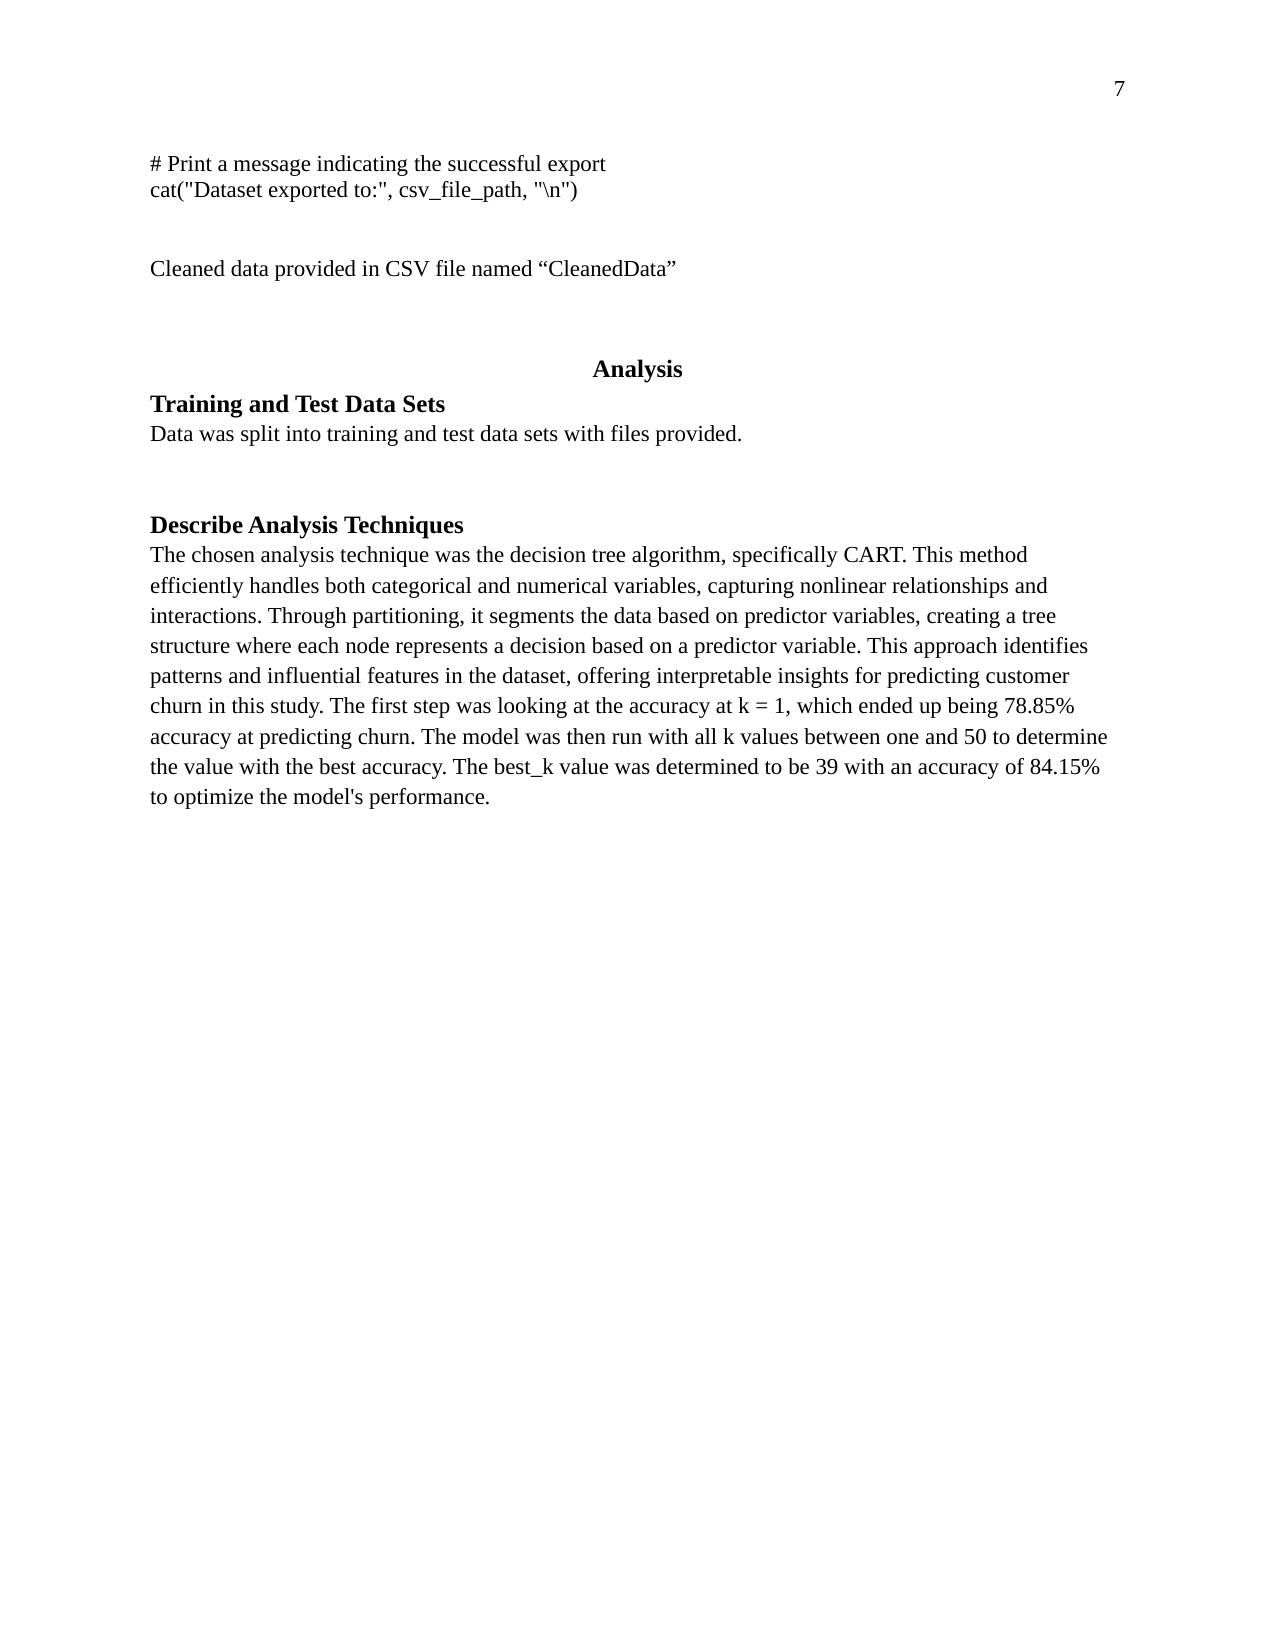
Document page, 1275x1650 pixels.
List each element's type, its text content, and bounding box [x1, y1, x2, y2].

subtitle Analysis [150, 354, 1125, 383]
text The chosen analysis technique was the decision tree algorithm, specifically CART. This method efficiently handles both categorical and numerical variables, capturing nonlinear relationships and interactions. Through partitioning, it segments the data based on predictor variables, creating a tree structure where each node represents a decision based on a predictor variable. This approach identifies patterns and influential features in the dataset, offering interpretable insights for predicting customer churn in this study. The first step was looking at the accuracy at k = 1, which ended up being 78.85% accuracy at predicting churn. The model was then run with all k values between one and 50 to determine the value with the best accuracy. The best_k value was determined to be 39 with an accuracy of 84.15% to optimize the model's performance. [150, 541, 1125, 809]
subtitle Training and Test Data Sets [150, 389, 1125, 418]
text # Print a message indicating the successful export [150, 150, 1125, 176]
text Data was split into training and test data sets with files provided. [150, 420, 1125, 447]
text Cleaned data provided in CSV file named “CleanedData” [150, 255, 1125, 282]
subtitle Describe Analysis Techniques [150, 510, 1125, 539]
text cat("Dataset exported to:", csv_file_path, "\n") [150, 176, 1125, 203]
